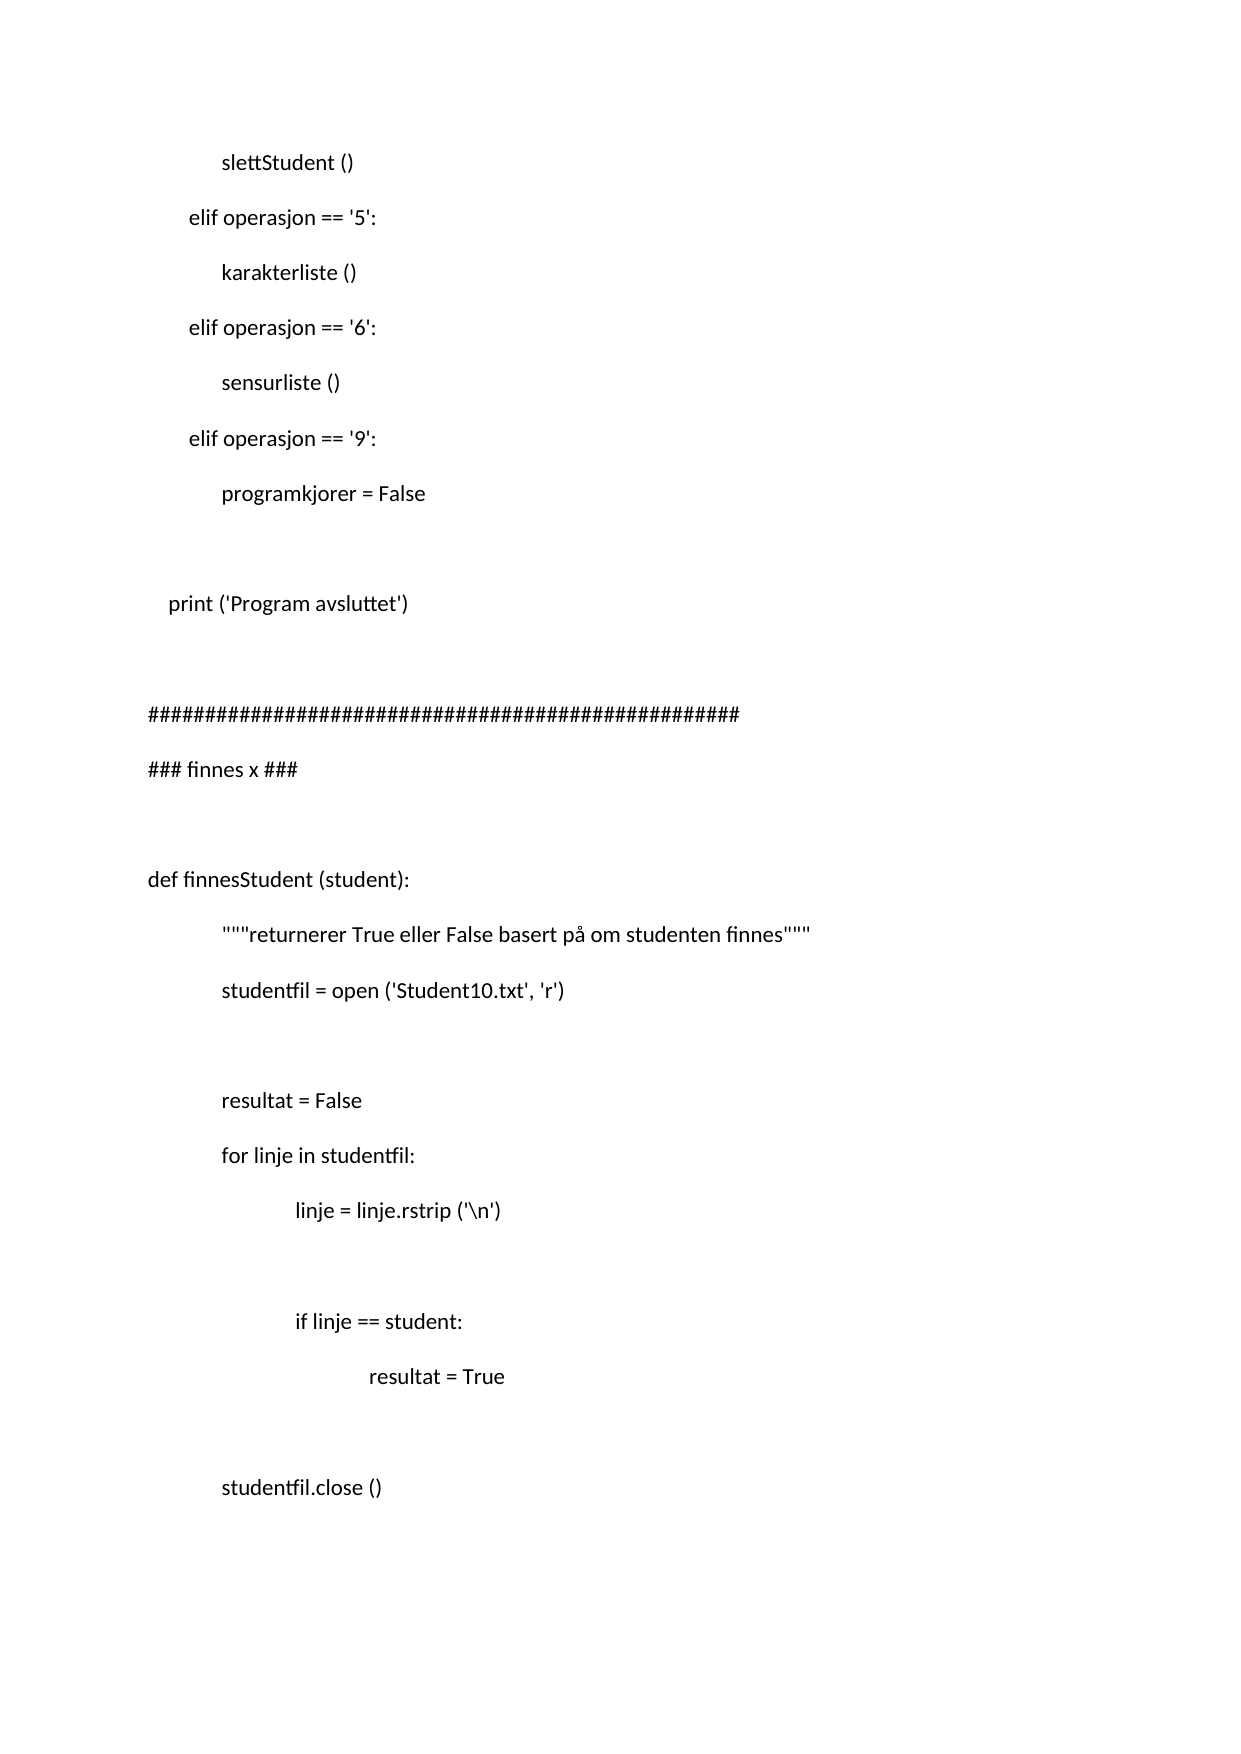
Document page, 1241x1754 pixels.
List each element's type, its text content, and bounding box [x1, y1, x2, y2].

text programkjorer = False [148, 479, 1093, 507]
text def finnesStudent (student): [148, 865, 1093, 893]
text linje = linje.rstrip ('\n') [148, 1197, 1093, 1224]
text elif operasjon == '9': [148, 424, 1093, 452]
text elif operasjon == '6': [148, 313, 1093, 341]
text karakterliste () [148, 258, 1093, 286]
text slettStudent () [148, 148, 1093, 176]
text studentfil.close () [148, 1473, 1093, 1501]
text resultat = False [148, 1086, 1093, 1114]
text #################################################### [148, 700, 1093, 728]
text if linje == student: [148, 1307, 1093, 1335]
text for linje in studentfil: [148, 1141, 1093, 1169]
text elif operasjon == '5': [148, 203, 1093, 231]
text sensurliste () [148, 368, 1093, 396]
text print ('Program avsluttet') [148, 589, 1093, 617]
text studentfil = open ('Student10.txt', 'r') [148, 976, 1093, 1004]
text """returnerer True eller False basert på om studenten finnes""" [148, 921, 1093, 948]
text ### finnes x ### [148, 755, 1093, 783]
text resultat = True [148, 1362, 1093, 1390]
